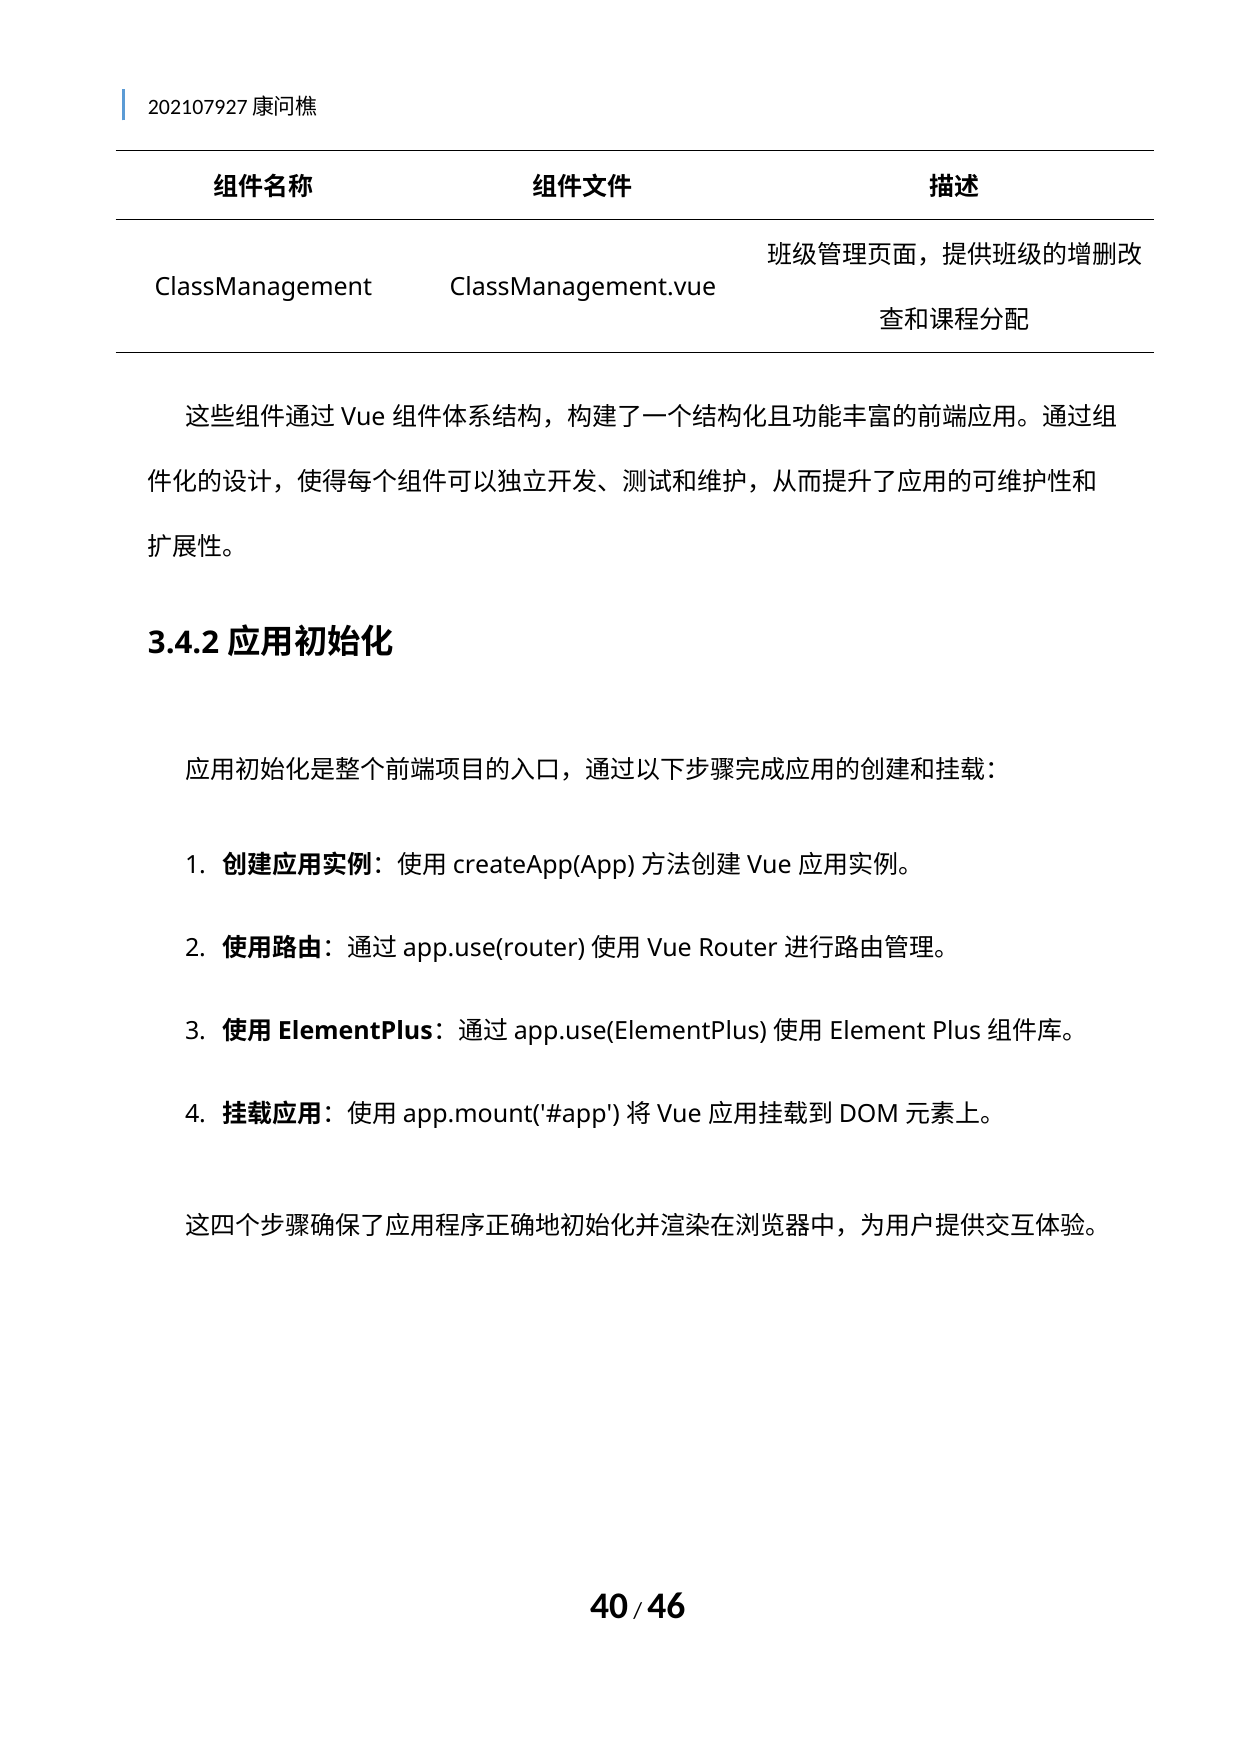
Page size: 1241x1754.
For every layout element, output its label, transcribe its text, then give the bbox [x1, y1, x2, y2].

text 这四个步骤确保了应用程序正确地初始化并渲染在浏览器中，为用户提供交互体验。 [148, 1191, 1122, 1256]
table_header 组件名称 [116, 151, 411, 219]
table_header 组件文件 [411, 151, 754, 219]
subtitle 3.4.2 应用初始化 [148, 606, 1122, 671]
list 挂载应用：使用 app.mount('#app') 将 Vue 应用挂载到 DOM 元素上。 [185, 1079, 1122, 1144]
list 使用 ElementPlus：通过 app.use(ElementPlus) 使用 Element Plus 组件库。 [185, 996, 1122, 1061]
table_cell ClassManagement.vue [411, 220, 754, 352]
text 这些组件通过 Vue 组件体系结构，构建了一个结构化且功能丰富的前端应用。通过组件化的设计，使得每个组件可以独立开发、测试和维护，从而提升了应用的可维护性和扩展性。 [148, 382, 1122, 577]
text 应用初始化是整个前端项目的入口，通过以下步骤完成应用的创建和挂载： [148, 736, 1122, 801]
table_cell 班级管理页面，提供班级的增删改查和课程分配 [755, 220, 1154, 352]
table_cell ClassManagement [116, 220, 411, 352]
list 创建应用实例：使用 createApp(App) 方法创建 Vue 应用实例。 [185, 830, 1122, 895]
list 使用路由：通过 app.use(router) 使用 Vue Router 进行路由管理。 [185, 913, 1122, 978]
table_header 描述 [755, 151, 1154, 219]
